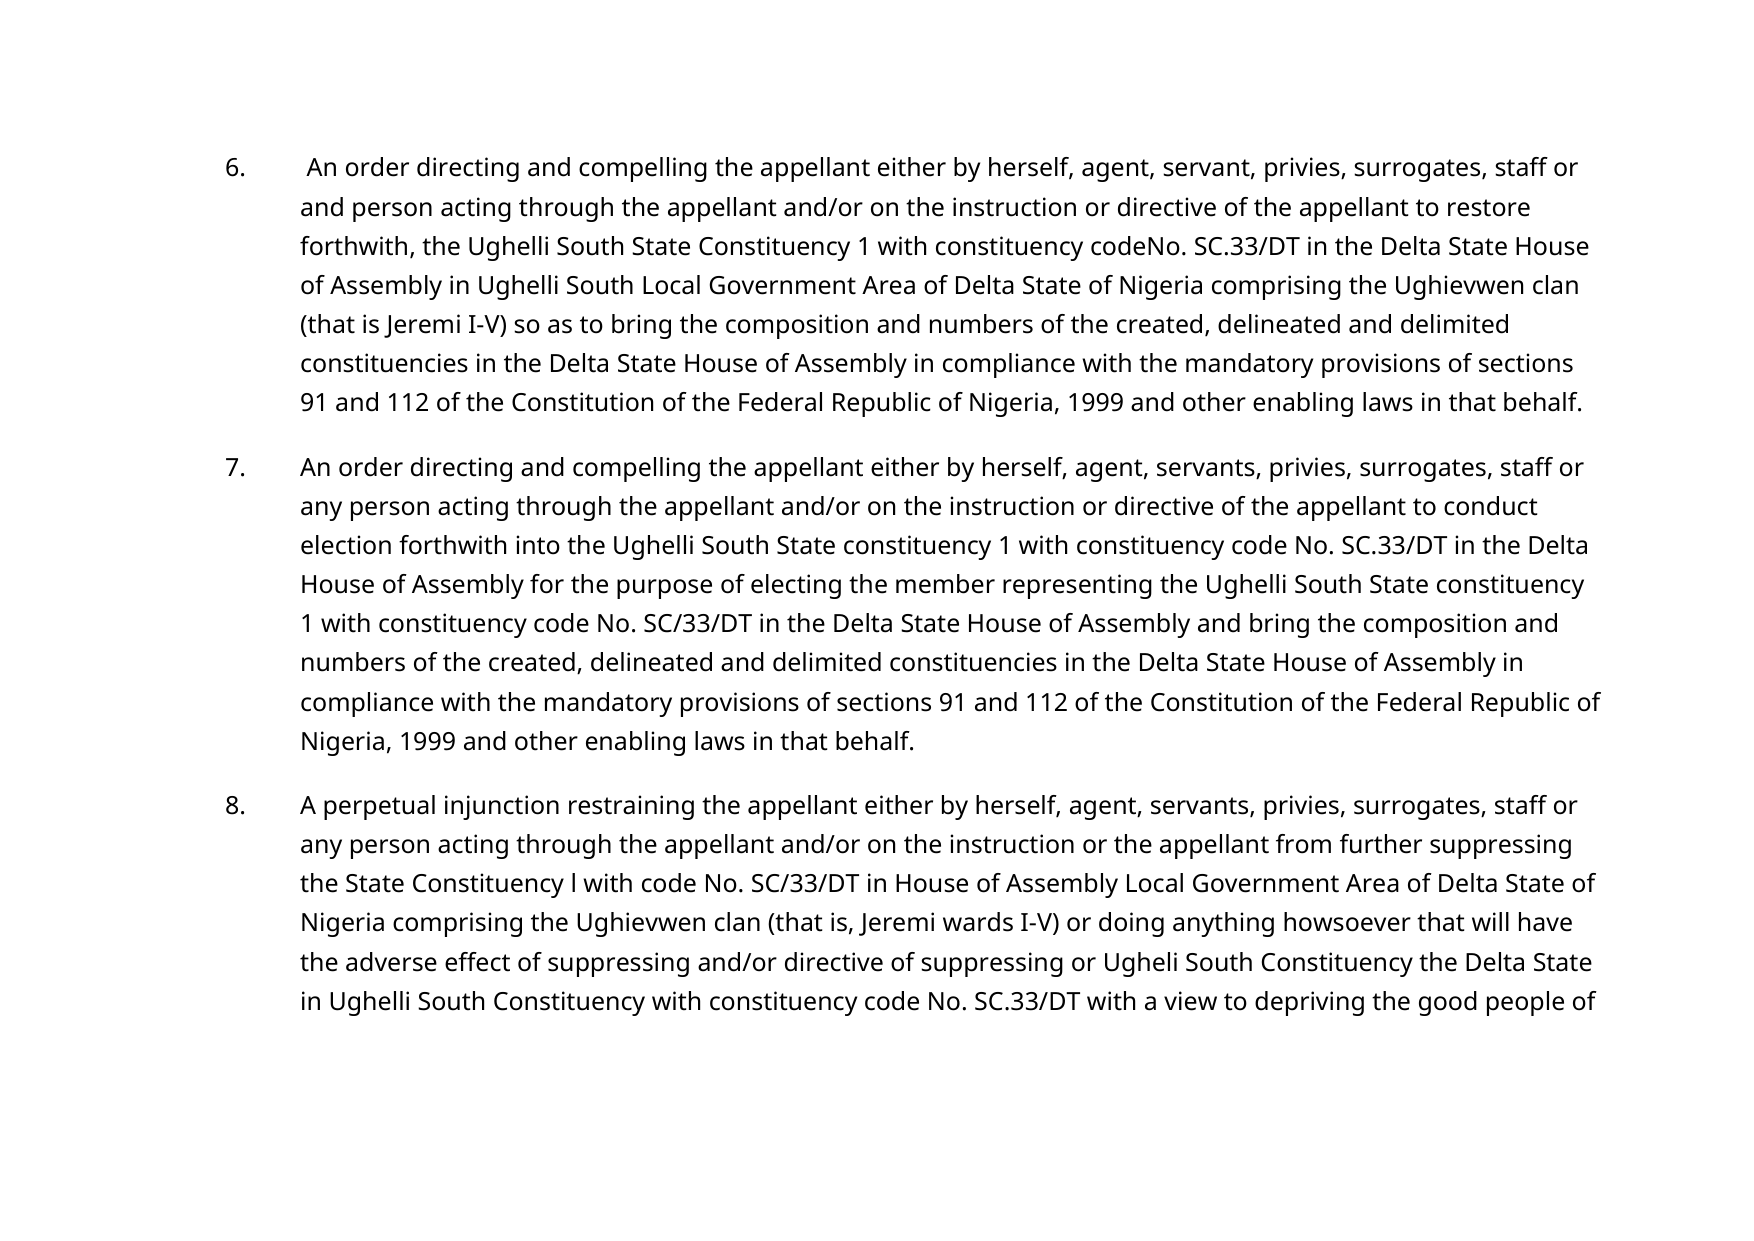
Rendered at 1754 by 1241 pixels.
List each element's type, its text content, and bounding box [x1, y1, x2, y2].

text 7. An order directing and compelling the appellant either by herself, agent, servants, privies, surrogates, staff or any person acting through the appellant and/or on the instruction or directive of the appellant to conduct election forthwith into the Ughelli South State constituency 1 with constituency code No. SC.33/DT in the Delta House of Assembly for the purpose of electing the member representing the Ughelli South State constituency 1 with constituency code No. SC/33/DT in the Delta State House of Assembly and bring the composition and numbers of the created, delineated and delimited constituencies in the Delta State House of Assembly in compliance with the mandatory provisions of sections 91 and 112 of the Constitution of the Federal Republic of Nigeria, 1999 and other enabling laws in that behalf. [225, 449, 1604, 757]
text 6. An order directing and compelling the appellant either by herself, agent, servant, privies, surrogates, staff or and person acting through the appellant and/or on the instruction or directive of the appellant to restore forthwith, the Ughelli South State Constituency 1 with constituency codeNo. SC.33/DT in the Delta State House of Assembly in Ughelli South Local Government Area of Delta State of Nigeria comprising the Ughievwen clan (that is Jeremi I-V) so as to bring the composition and numbers of the created, delineated and delimited constituencies in the Delta State House of Assembly in compliance with the mandatory provisions of sections 91 and 112 of the Constitution of the Federal Republic of Nigeria, 1999 and other enabling laws in that behalf. [225, 150, 1604, 419]
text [225, 787, 1604, 1017]
